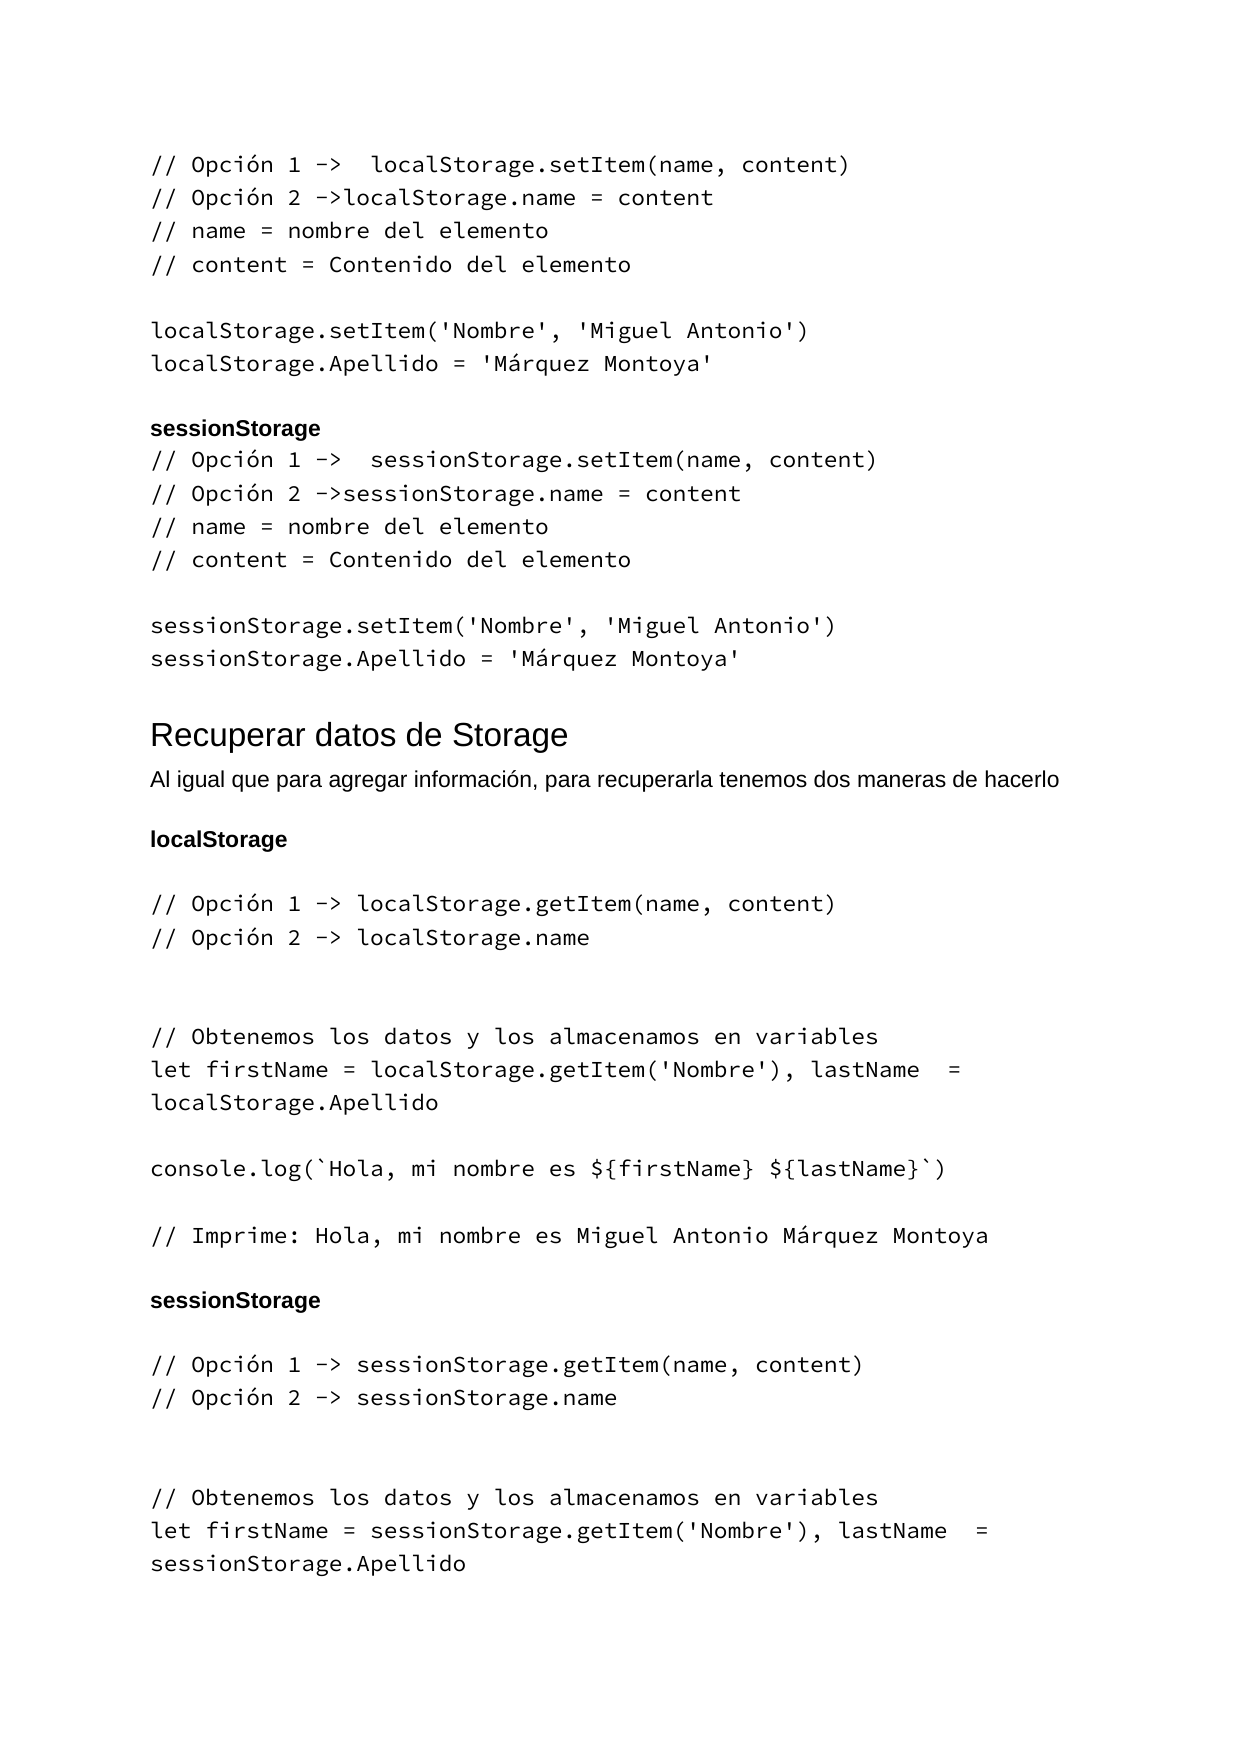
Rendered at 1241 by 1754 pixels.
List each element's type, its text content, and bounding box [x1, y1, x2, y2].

text sessionStorage.Apellido = 'Márquez Montoya' [150, 644, 1090, 673]
text // Obtenemos los datos y los almacenamos en variables [150, 1022, 1090, 1051]
text // Opción 1 -> sessionStorage.getItem(name, content) [150, 1350, 1090, 1379]
subtitle Recuperar datos de Storage [150, 714, 1090, 753]
text // Opción 2 ->sessionStorage.name = content [150, 478, 1090, 507]
text sessionStorage [150, 415, 1090, 441]
text // Opción 1 -> localStorage.setItem(name, content) [150, 150, 1090, 179]
text console.log(`Hola, mi nombre es ${firstName} ${lastName}`) [150, 1154, 1090, 1183]
text sessionStorage.setItem('Nombre', 'Miguel Antonio') [150, 611, 1090, 640]
text // Obtenemos los datos y los almacenamos en variables [150, 1483, 1090, 1511]
text sessionStorage [150, 1287, 1090, 1313]
text // content = Contenido del elemento [150, 249, 1090, 278]
text Al igual que para agregar información, para recuperarla tenemos dos maneras de hacerlo [150, 766, 1090, 792]
text let firstName = localStorage.getItem('Nombre'), lastName = localStorage.Apellido [150, 1055, 1090, 1117]
text // Imprime: Hola, mi nombre es Miguel Antonio Márquez Montoya [150, 1221, 1090, 1249]
text localStorage.setItem('Nombre', 'Miguel Antonio') [150, 316, 1090, 344]
text // name = nombre del elemento [150, 511, 1090, 540]
text // Opción 2 ->localStorage.name = content [150, 183, 1090, 212]
text // content = Contenido del elemento [150, 544, 1090, 573]
text localStorage [150, 826, 1090, 852]
text // name = nombre del elemento [150, 216, 1090, 245]
text localStorage.Apellido = 'Márquez Montoya' [150, 349, 1090, 378]
text // Opción 1 -> sessionStorage.setItem(name, content) [150, 445, 1090, 474]
text // Opción 2 -> localStorage.name [150, 922, 1090, 951]
text let firstName = sessionStorage.getItem('Nombre'), lastName = sessionStorage.Apellido [150, 1516, 1090, 1578]
text // Opción 2 -> sessionStorage.name [150, 1383, 1090, 1412]
text // Opción 1 -> localStorage.getItem(name, content) [150, 889, 1090, 918]
